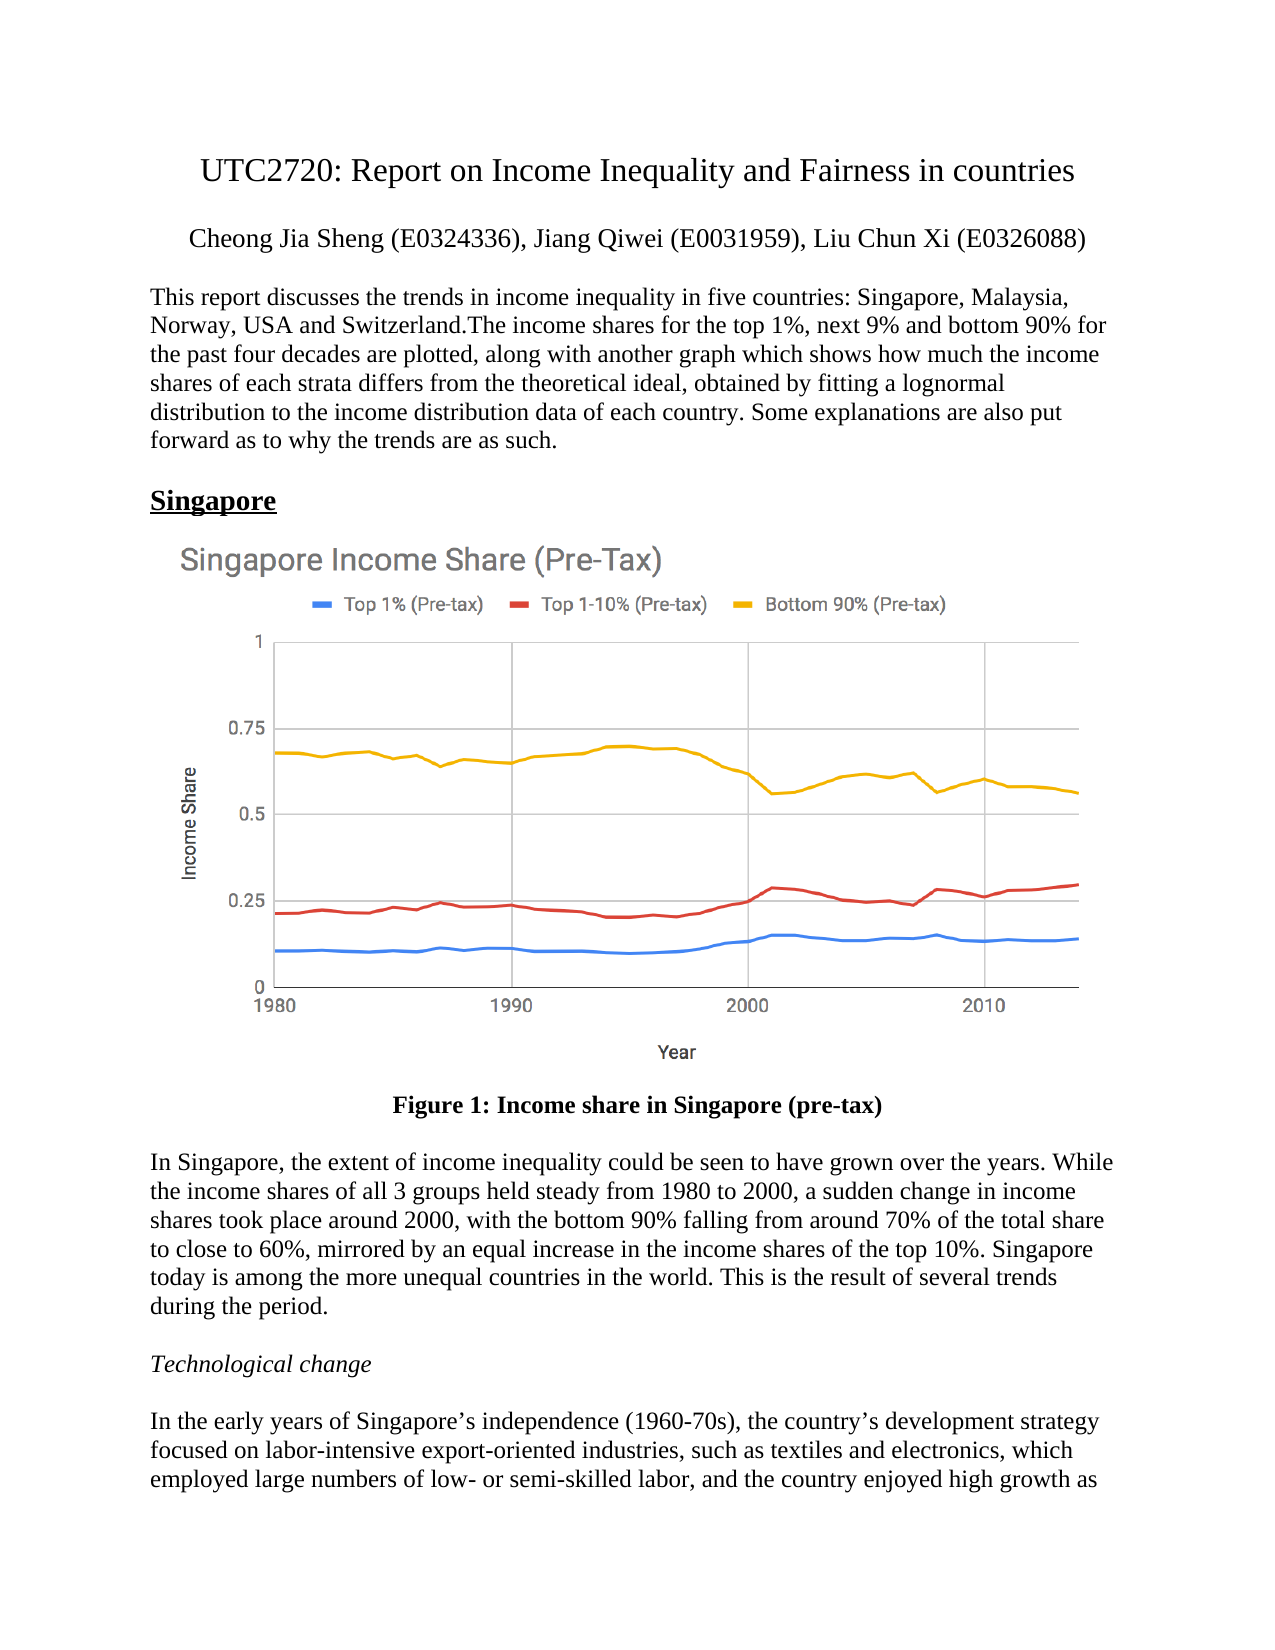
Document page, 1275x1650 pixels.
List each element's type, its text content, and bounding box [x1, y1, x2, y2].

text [150, 1406, 1125, 1492]
text Cheong Jia Sheng (E0324336), Jiang Qiwei (E0031959), Liu Chun Xi (E0326088) [150, 222, 1125, 253]
text In Singapore, the extent of income inequality could be seen to have grown over the years. While the income shares of all 3 groups held steady from 1980 to 2000, a sudden change in income shares took place around 2000, with the bottom 90% falling from around 70% of the total share to close to 60%, mirrored by an equal increase in the income shares of the top 10%. Singapore today is among the more unequal countries in the world. This is the result of several trends during the period. [150, 1147, 1125, 1320]
text Technological change [150, 1349, 1125, 1377]
text Figure 1: Income share in Singapore (pre-tax) [150, 1090, 1125, 1119]
text Singapore [150, 483, 1125, 517]
text This report discusses the trends in income inequality in five countries: Singapore, Malaysia, Norway, USA and Switzerland.The income shares for the top 1%, next 9% and bottom 90% for the past four decades are plotted, along with another graph which shows how much the income shares of each strata differs from the theoretical ideal, obtained by fitting a lognormal distribution to the income distribution data of each country. Some explanations are also put forward as to why the trends are as such. [150, 282, 1125, 454]
text UTC2720: Report on Income Inequality and Fairness in countries [150, 150, 1125, 188]
picture [150, 516, 1108, 1090]
